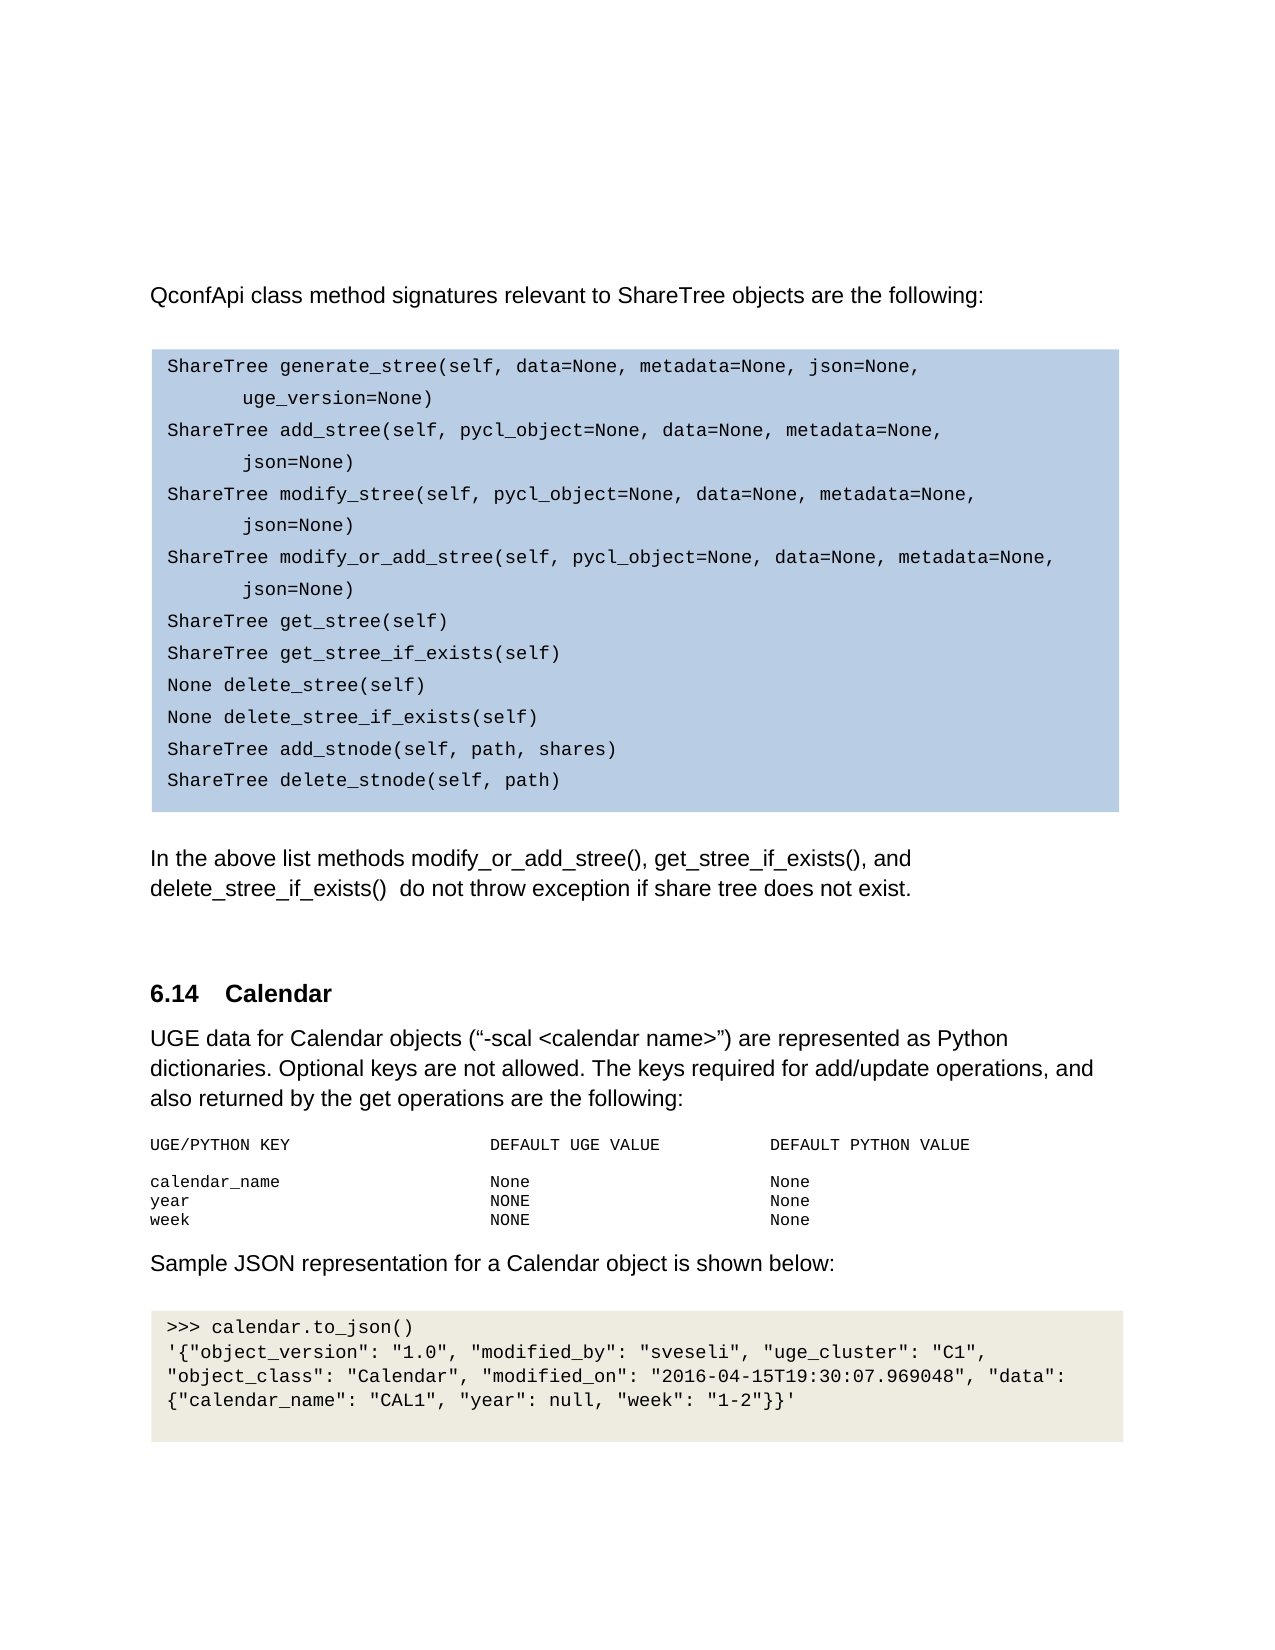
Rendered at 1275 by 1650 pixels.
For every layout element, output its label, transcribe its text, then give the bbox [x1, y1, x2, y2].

text In the above list methods modify_or_add_stree(), get_stree_if_exists(), and delete_stree_if_exists() do not throw exception if share tree does not exist. [150, 845, 1125, 902]
text UGE data for Calendar objects (“-scal <calendar name>”) are represented as Python dictionaries. Optional keys are not allowed. The keys required for add/update operations, and also returned by the get operations are the following: [150, 1025, 1125, 1112]
text UGE/PYTHON KEY DEFAULT UGE VALUE DEFAULT PYTHON VALUE [150, 1136, 1125, 1155]
text year NONE None [150, 1193, 1125, 1212]
text calendar_name None None [150, 1174, 1125, 1193]
text Sample JSON representation for a Calendar object is shown below: [150, 1249, 1125, 1276]
subtitle Calendar [150, 979, 1125, 1008]
text QconfApi class method signatures relevant to ShareTree objects are the following: [150, 282, 1125, 308]
text week NONE None [150, 1212, 1125, 1231]
